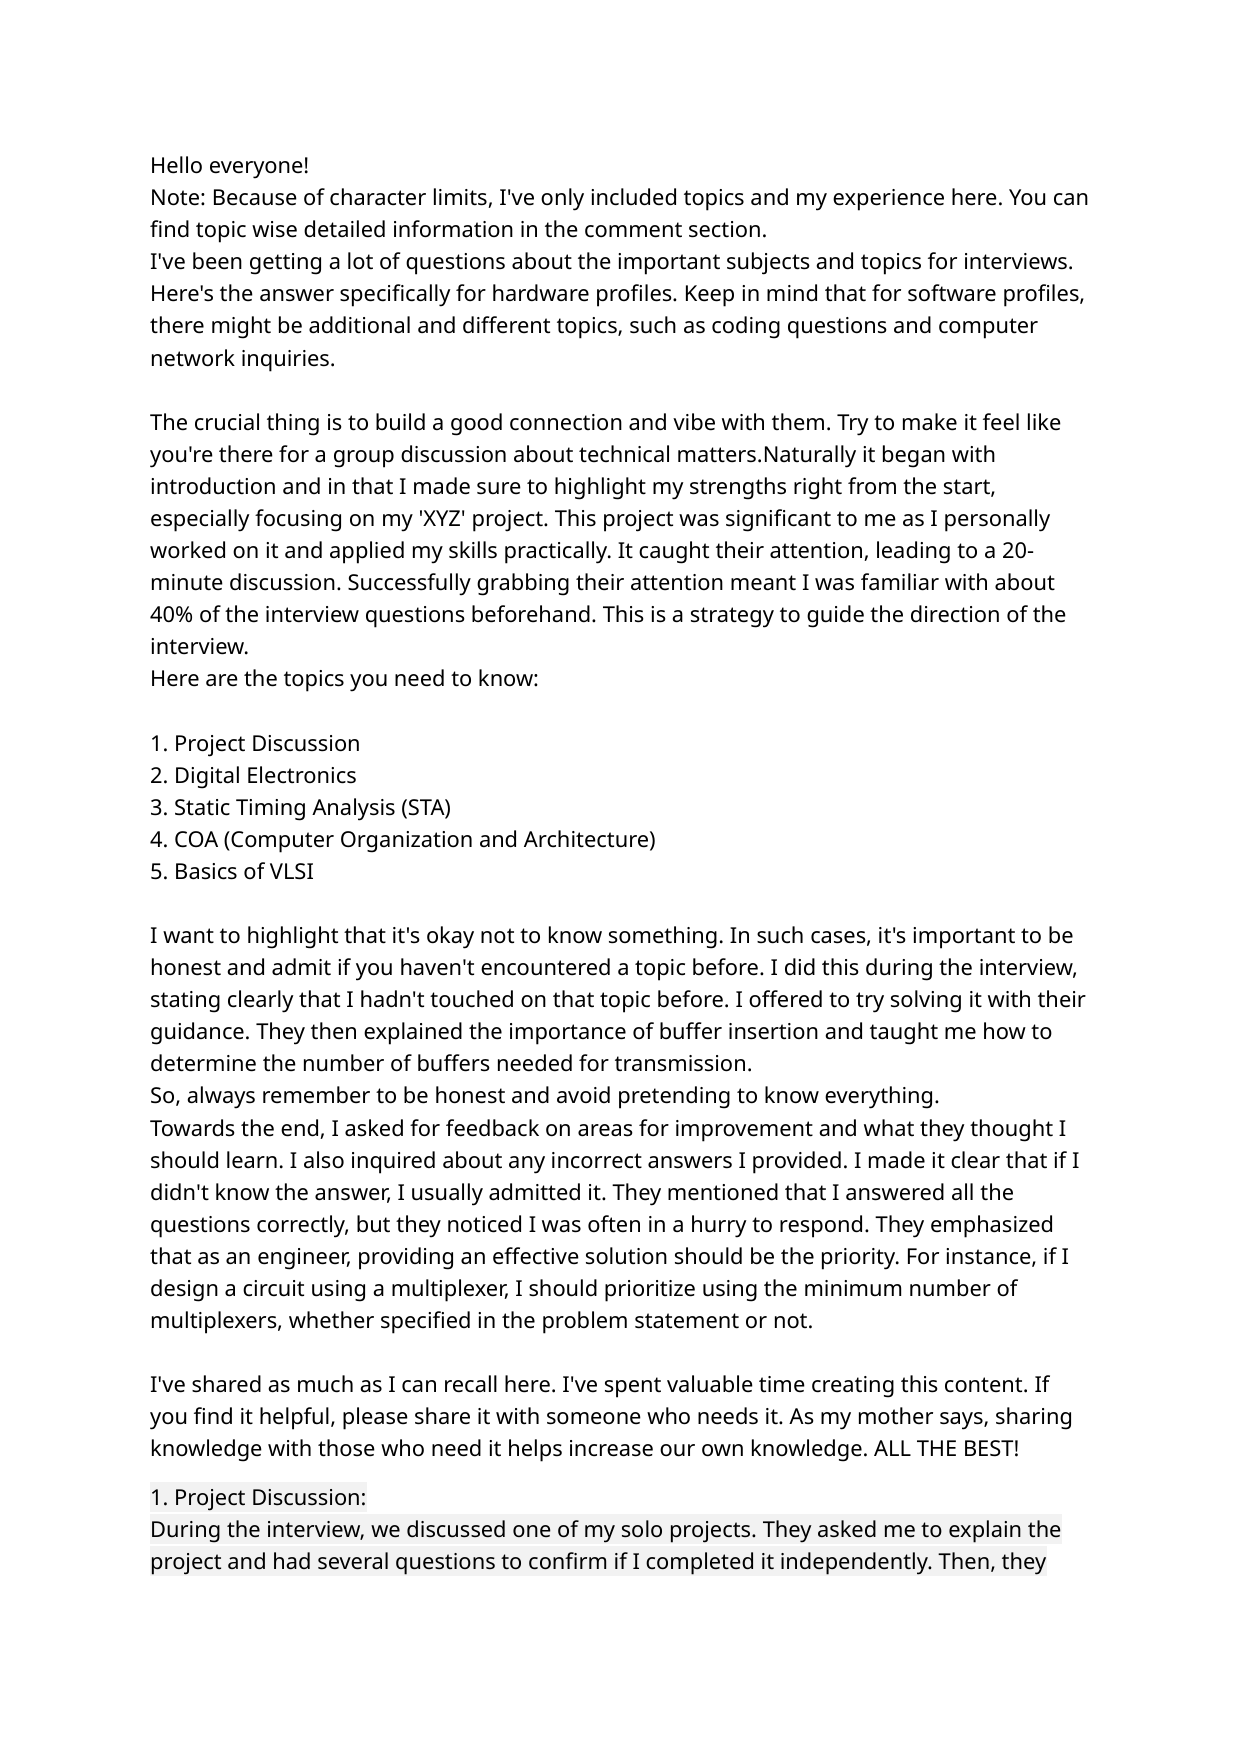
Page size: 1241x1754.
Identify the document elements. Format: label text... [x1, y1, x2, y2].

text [150, 1482, 1090, 1576]
text Hello everyone! Note: Because of character limits, I've only included topics and my experience here. You can find topic wise detailed information in the comment section. I've been getting a lot of questions about the important subjects and topics for interviews. Here's the answer specifically for hardware profiles. Keep in mind that for software profiles, there might be additional and different topics, such as coding questions and computer network inquiries. The crucial thing is to build a good connection and vibe with them. Try to make it feel like you're there for a group discussion about technical matters.Naturally it began with introduction and in that I made sure to highlight my strengths right from the start, especially focusing on my 'XYZ' project. This project was significant to me as I personally worked on it and applied my skills practically. It caught their attention, leading to a 20-minute discussion. Successfully grabbing their attention meant I was familiar with about 40% of the interview questions beforehand. This is a strategy to guide the direction of the interview. Here are the topics you need to know: 1. Project Discussion 2. Digital Electronics 3. Static Timing Analysis (STA) 4. COA (Computer Organization and Architecture) 5. Basics of VLSI I want to highlight that it's okay not to know something. In such cases, it's important to be honest and admit if you haven't encountered a topic before. I did this during the interview, stating clearly that I hadn't touched on that topic before. I offered to try solving it with their guidance. They then explained the importance of buffer insertion and taught me how to determine the number of buffers needed for transmission. So, always remember to be honest and avoid pretending to know everything. Towards the end, I asked for feedback on areas for improvement and what they thought I should learn. I also inquired about any incorrect answers I provided. I made it clear that if I didn't know the answer, I usually admitted it. They mentioned that I answered all the questions correctly, but they noticed I was often in a hurry to respond. They emphasized that as an engineer, providing an effective solution should be the priority. For instance, if I design a circuit using a multiplexer, I should prioritize using the minimum number of multiplexers, whether specified in the problem statement or not. I've shared as much as I can recall here. I've spent valuable time creating this content. If you find it helpful, please share it with someone who needs it. As my mother says, sharing knowledge with those who need it helps increase our own knowledge. ALL THE BEST! [150, 212, 1090, 1463]
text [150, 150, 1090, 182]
